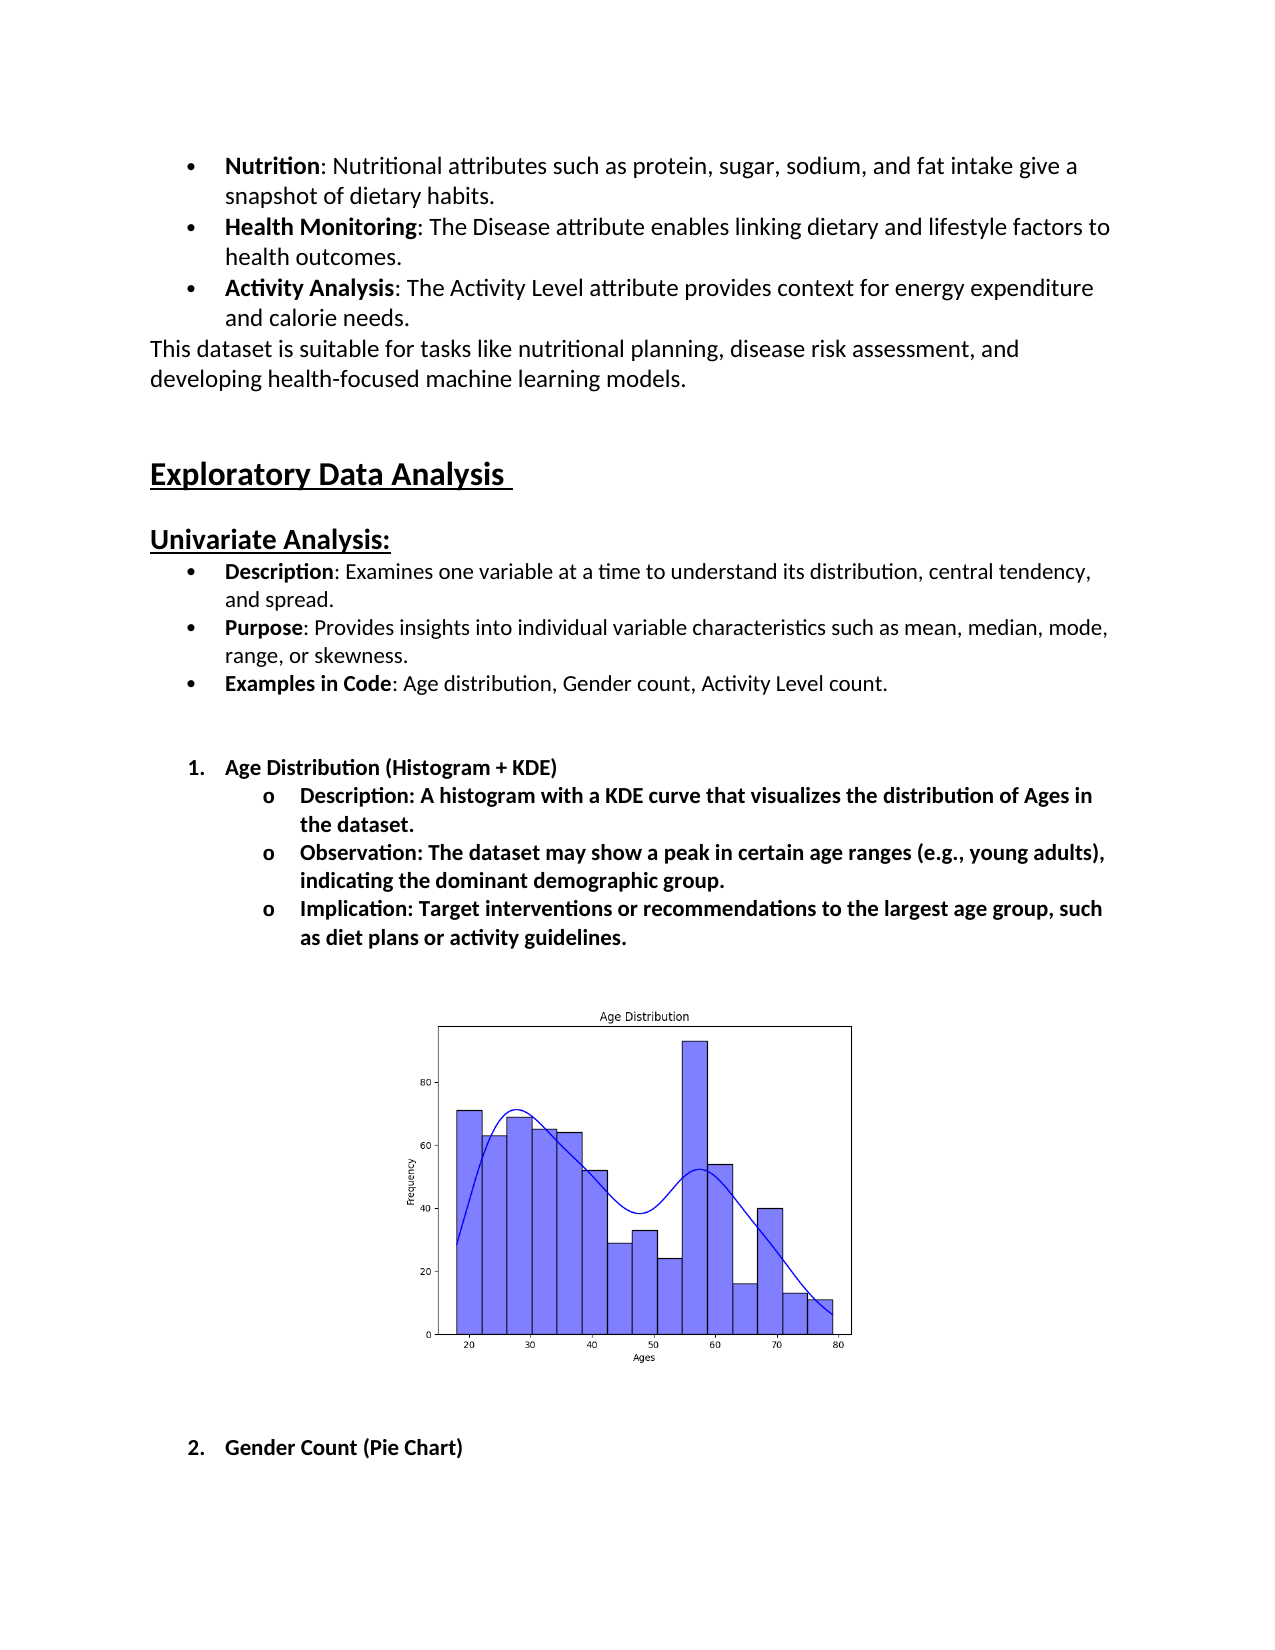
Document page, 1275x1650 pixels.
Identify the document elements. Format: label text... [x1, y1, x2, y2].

list Nutrition: Nutritional attributes such as protein, sugar, sodium, and fat intake give a snapshot of dietary habits. [187, 150, 1125, 211]
list Health Monitoring: The Disease attribute enables linking dietary and lifestyle factors to health outcomes. [187, 211, 1125, 272]
list Age Distribution (Histogram + KDE) [187, 753, 1125, 781]
list Implication: Target interventions or recommendations to the largest age group, such as diet plans or activity guidelines. [262, 894, 1125, 951]
list Observation: The dataset may show a peak in certain age ranges (e.g., young adults), indicating the dominant demographic group. [262, 838, 1125, 894]
list Description: Examines one variable at a time to understand its distribution, central tendency, and spread. [187, 557, 1125, 613]
list Gender Count (Pie Chart) [187, 1433, 1125, 1461]
list Examples in Code: Age distribution, Gender count, Activity Level count. [187, 669, 1125, 697]
text This dataset is suitable for tasks like nutritional planning, disease risk assessment, and developing health-focused machine learning models. [150, 333, 1125, 394]
text Exploratory Data Analysis [150, 453, 1125, 493]
list Purpose: Provides insights into individual variable characteristics such as mean, median, mode, range, or skewness. [187, 613, 1125, 669]
picture [371, 978, 904, 1378]
list Description: A histogram with a KDE curve that visualizes the distribution of Ages in the dataset. [262, 781, 1125, 838]
list Activity Analysis: The Activity Level attribute provides context for energy expenditure and calorie needs. [187, 272, 1125, 333]
text Univariate Analysis: [150, 521, 1125, 557]
